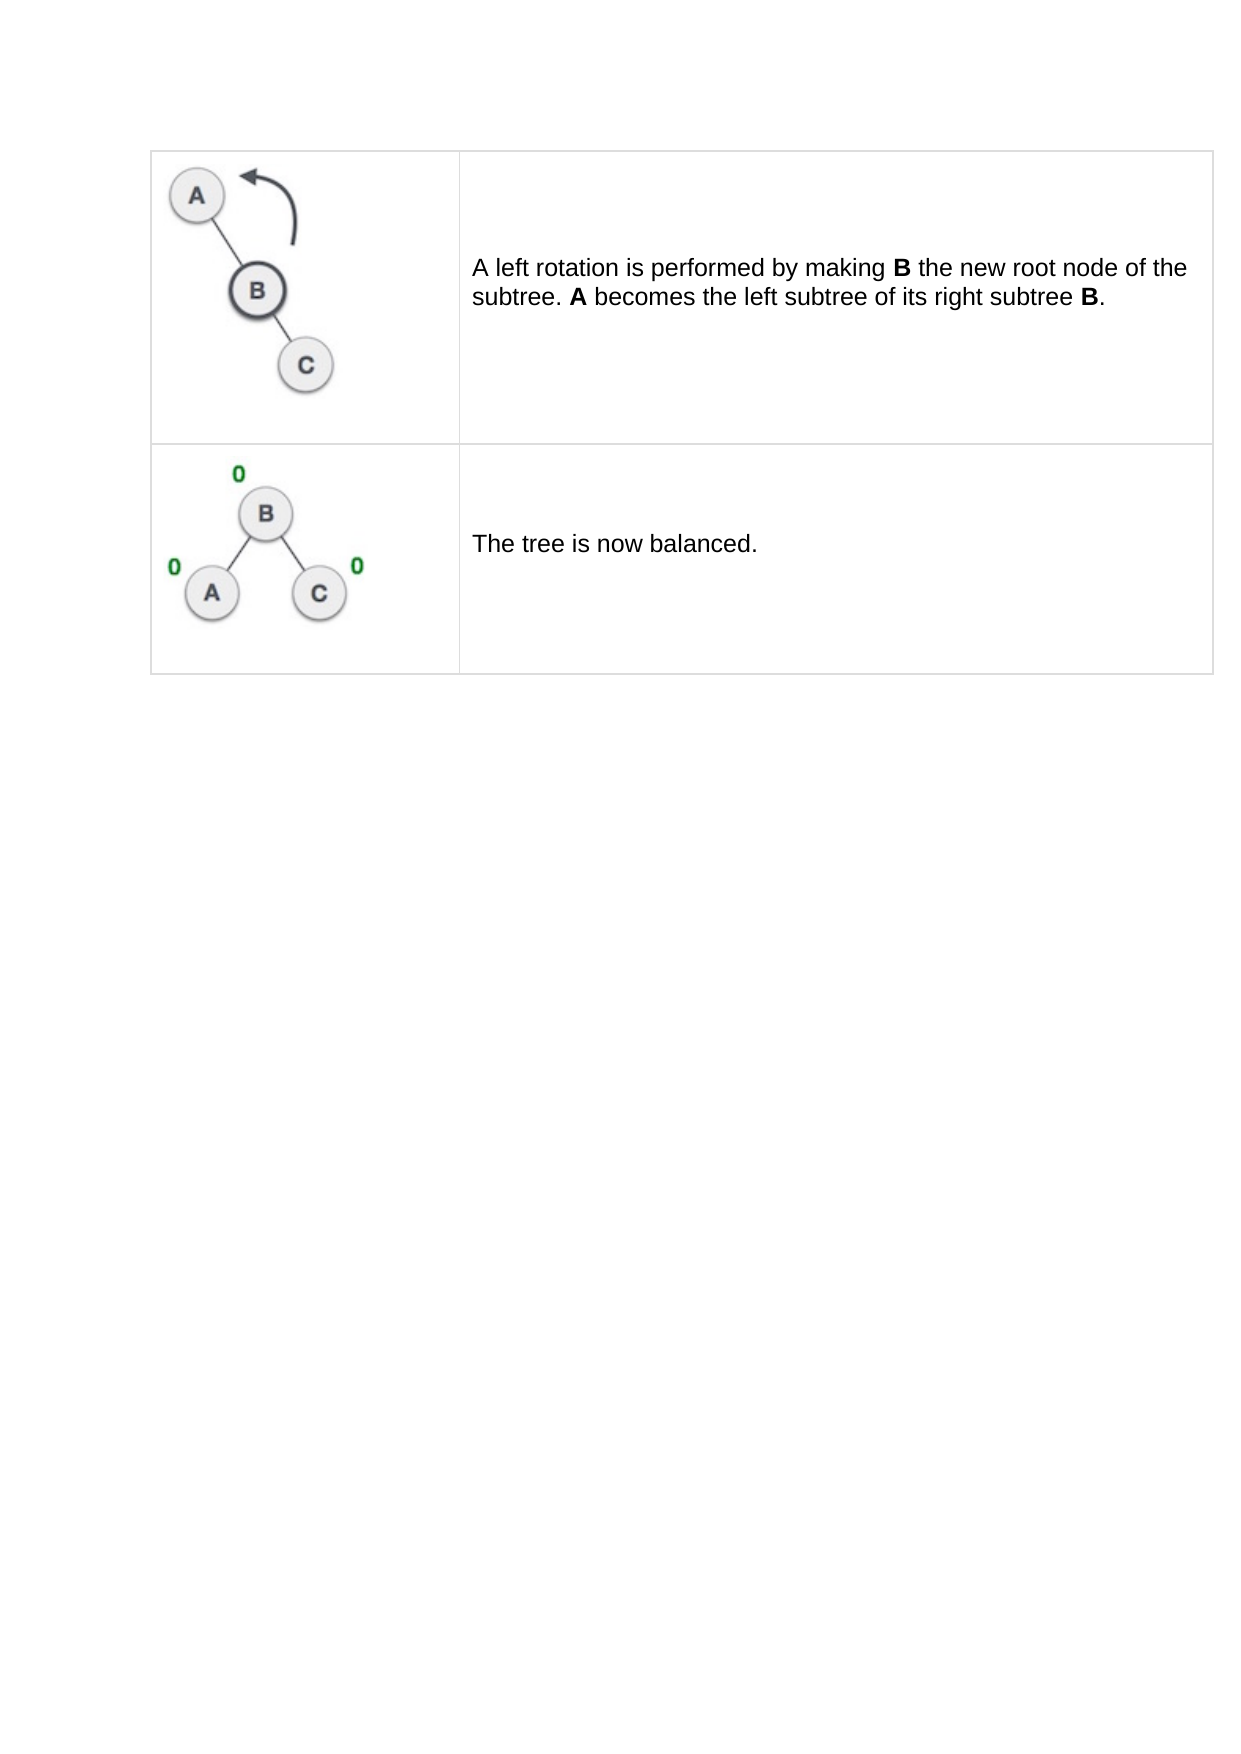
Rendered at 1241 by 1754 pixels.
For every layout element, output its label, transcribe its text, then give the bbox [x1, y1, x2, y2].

picture [163, 456, 369, 630]
table_cell A left rotation is performed by making B the new root node of the subtree. A becomes the left subtree of its right subtree B. [460, 152, 1212, 443]
table_cell [152, 445, 459, 673]
picture [163, 164, 344, 399]
table_cell The tree is now balanced. [460, 445, 1212, 673]
table_cell [152, 152, 459, 443]
